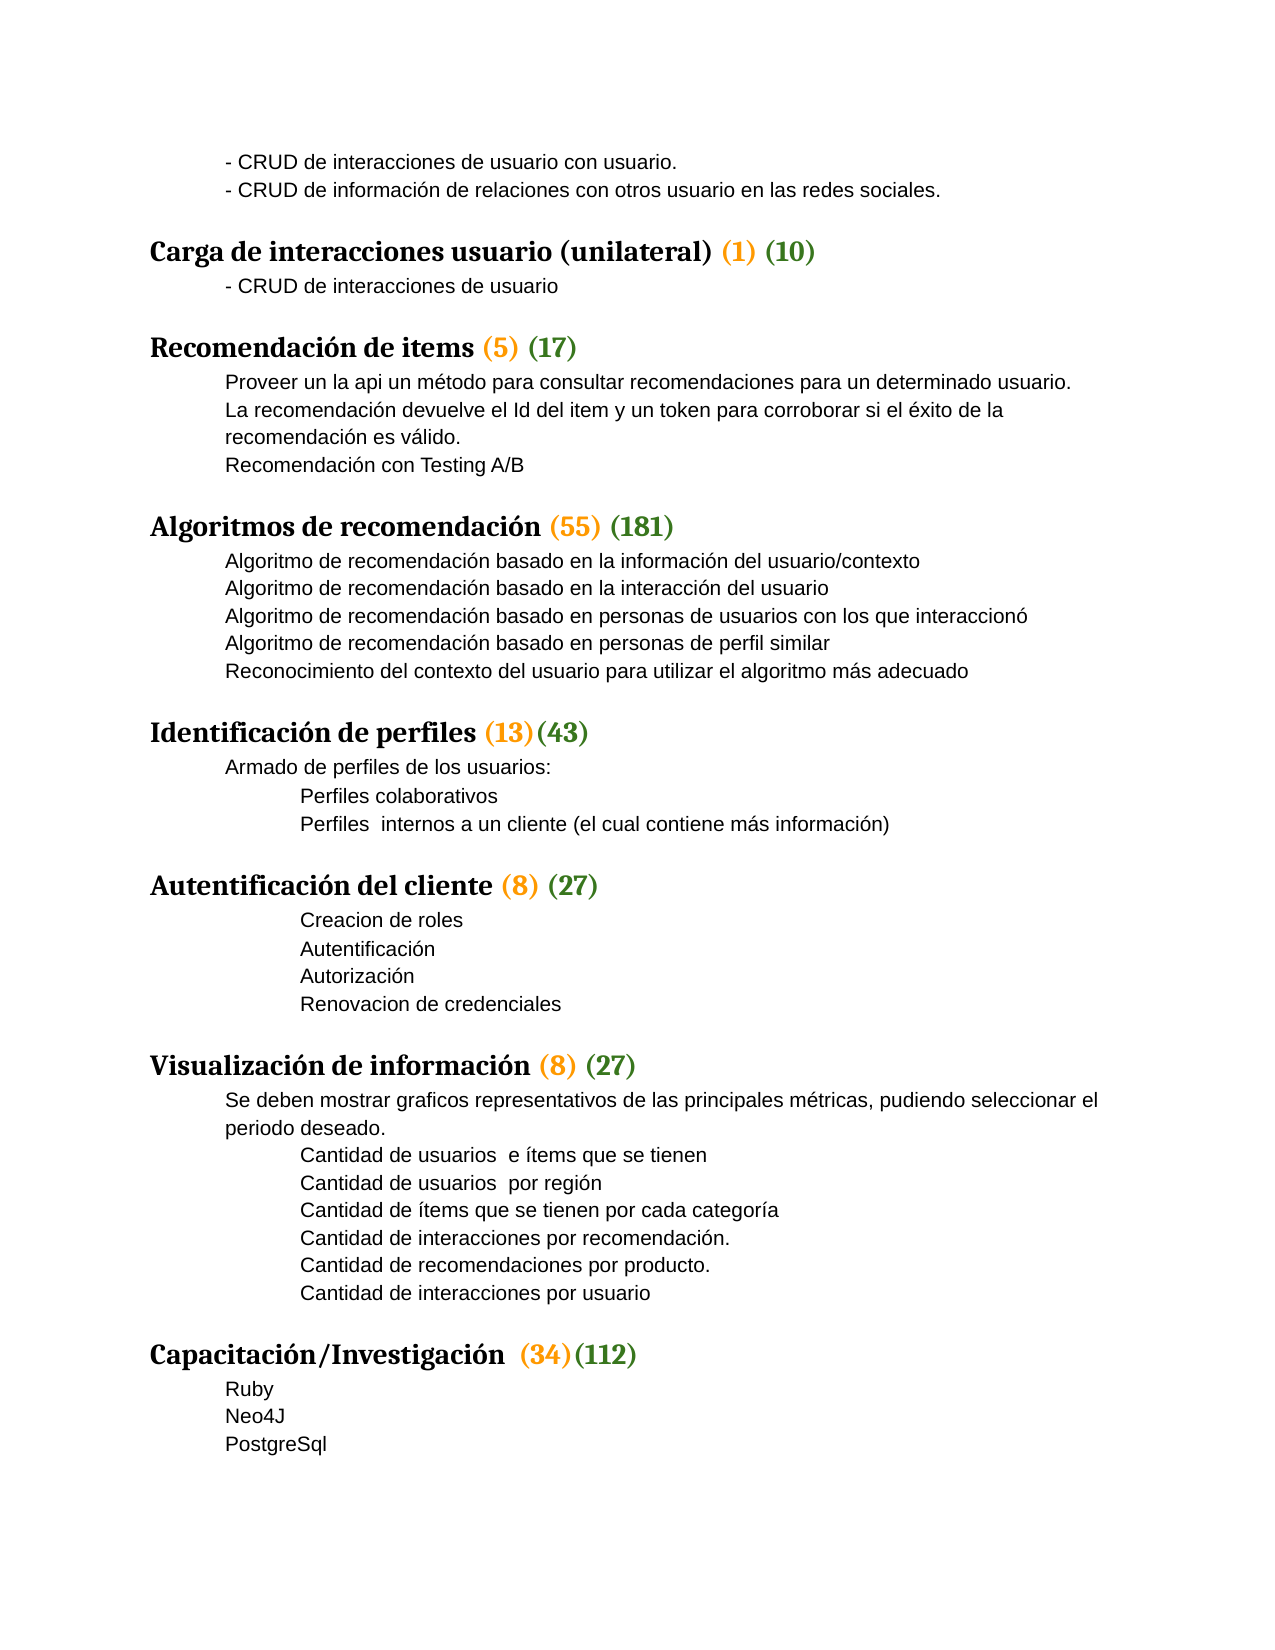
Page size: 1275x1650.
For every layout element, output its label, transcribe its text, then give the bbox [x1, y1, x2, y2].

text Carga de interacciones usuario (unilateral) (1) (10) [150, 235, 1125, 269]
text Renovacion de credenciales [225, 992, 1125, 1016]
text Armado de perfiles de los usuarios: [150, 755, 1125, 779]
text Recomendación de items (5) (17) [150, 331, 1125, 365]
text PostgreSql [225, 1432, 1125, 1456]
text Algoritmo de recomendación basado en la interacción del usuario [225, 576, 1125, 600]
text Autentificación [225, 937, 1125, 961]
text Capacitación/Investigación (34)(112) [150, 1338, 1125, 1372]
text - CRUD de interacciones de usuario [150, 274, 1125, 298]
text Cantidad de interacciones por usuario [300, 1280, 1125, 1304]
text Algoritmo de recomendación basado en la información del usuario/contexto [225, 549, 1125, 573]
text Creacion de roles [225, 908, 1125, 932]
text Autorización [225, 964, 1125, 988]
text Algoritmos de recomendación (55) (181) [150, 510, 1125, 544]
text Ruby [225, 1377, 1125, 1401]
text Se deben mostrar graficos representativos de las principales métricas, pudiendo seleccionar el periodo deseado. [225, 1088, 1125, 1139]
text Reconocimiento del contexto del usuario para utilizar el algoritmo más adecuado [225, 659, 1125, 683]
text Perfiles internos a un cliente (el cual contiene más información) [225, 811, 1125, 835]
text Cantidad de usuarios por región [300, 1170, 1125, 1194]
text Cantidad de ítems que se tienen por cada categoría [300, 1198, 1125, 1222]
text Neo4J [225, 1404, 1125, 1428]
text Autentificación del cliente (8) (27) [150, 869, 1125, 903]
text Identificación de perfiles (13)(43) [150, 716, 1125, 750]
text Cantidad de interacciones por recomendación. [300, 1225, 1125, 1249]
text - CRUD de información de relaciones con otros usuario en las redes sociales. [225, 177, 1125, 201]
text La recomendación devuelve el Id del item y un token para corroborar si el éxito de la recomendación es válido. [225, 397, 1125, 449]
text Algoritmo de recomendación basado en personas de perfil similar [225, 631, 1125, 655]
text Perfiles colaborativos [150, 784, 1125, 808]
text Proveer un la api un método para consultar recomendaciones para un determinado usuario. [225, 370, 1125, 394]
text Visualización de información (8) (27) [150, 1049, 1125, 1083]
text Cantidad de recomendaciones por producto. [300, 1253, 1125, 1277]
text - CRUD de interacciones de usuario con usuario. [225, 150, 1125, 174]
text Cantidad de usuarios e ítems que se tienen [300, 1143, 1125, 1167]
text Recomendación con Testing A/B [225, 452, 1125, 476]
text Algoritmo de recomendación basado en personas de usuarios con los que interaccionó [225, 604, 1125, 628]
